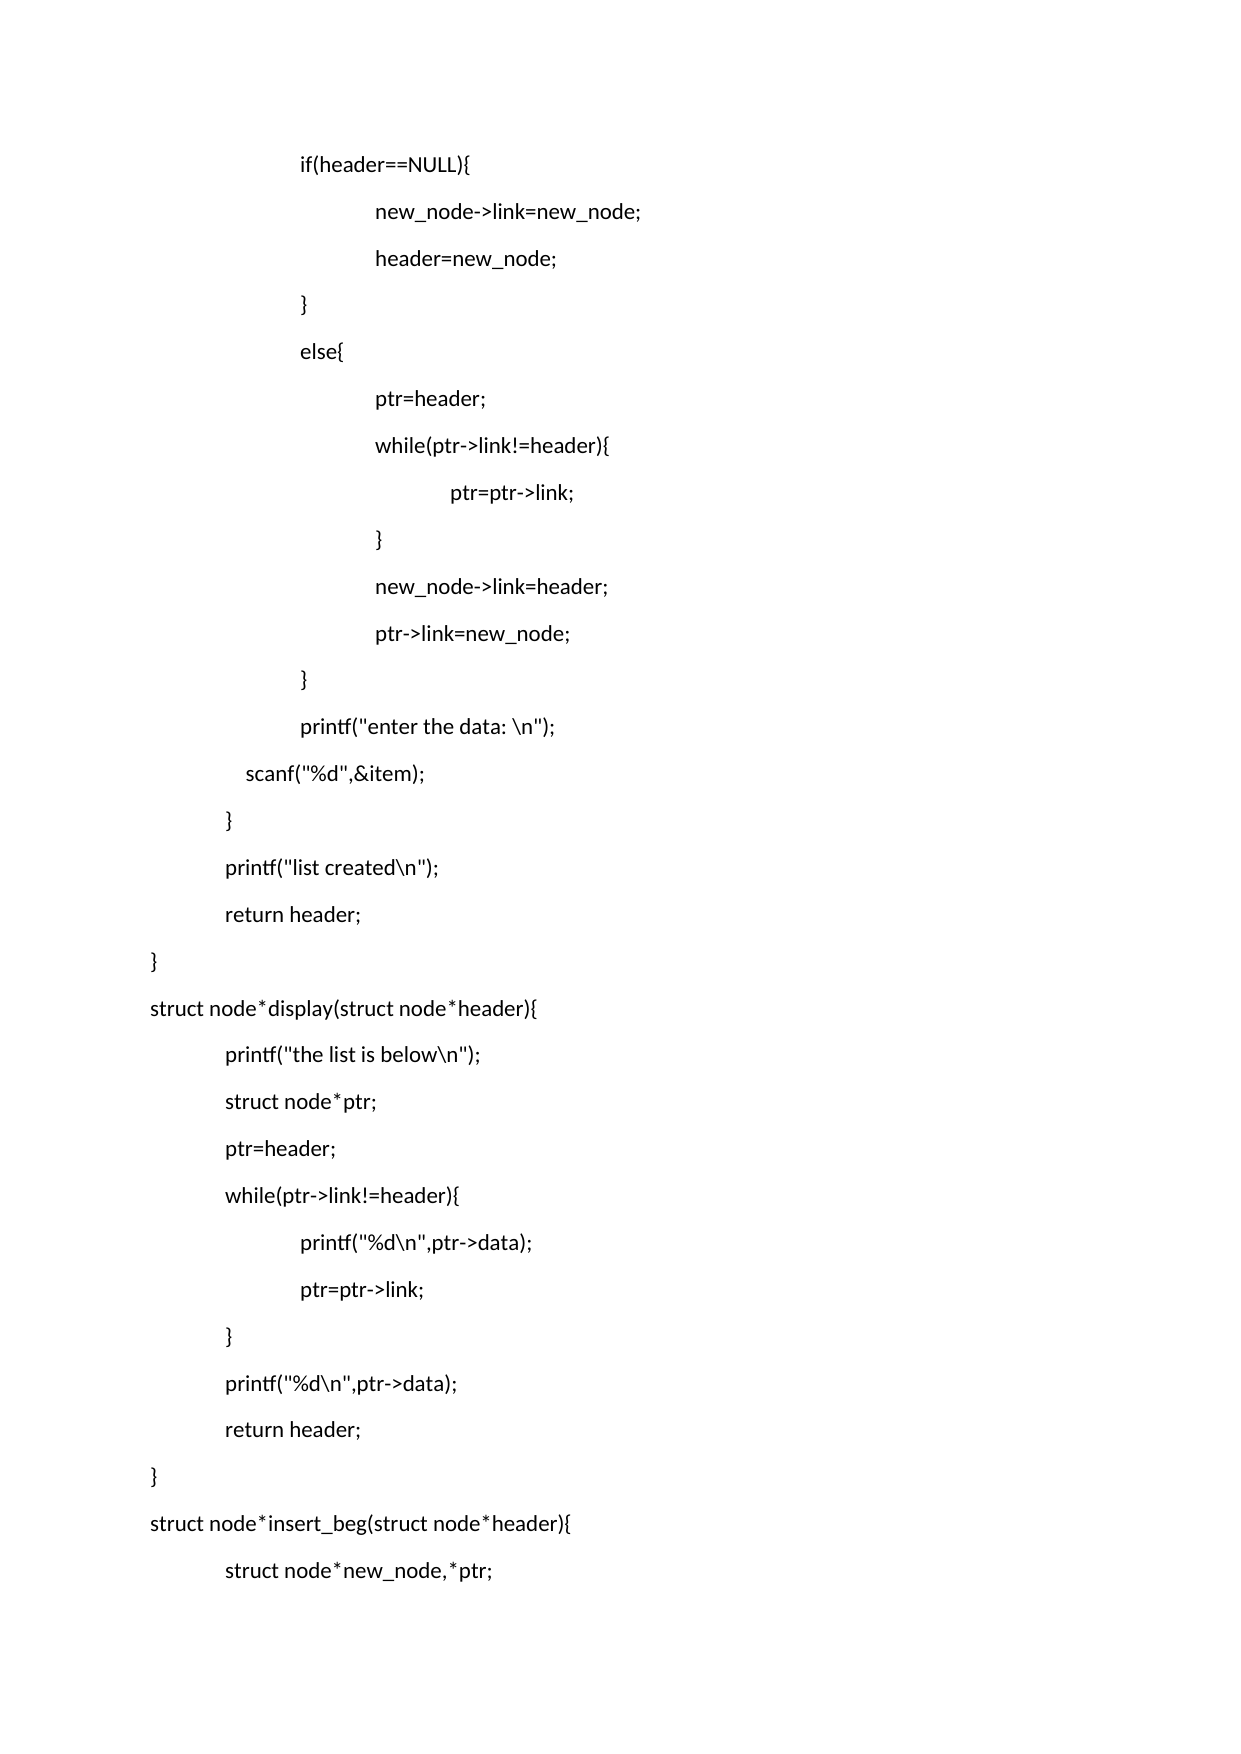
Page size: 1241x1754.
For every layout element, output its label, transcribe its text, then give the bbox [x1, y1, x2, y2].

text new_node->link=header; [150, 572, 1090, 600]
text printf("the list is below\n"); [150, 1041, 1090, 1069]
text struct node*display(struct node*header){ [150, 994, 1090, 1022]
text } [150, 1322, 1090, 1350]
text } [150, 1462, 1090, 1491]
text printf("enter the data: \n"); [150, 712, 1090, 741]
text struct node*new_node,*ptr; [150, 1556, 1090, 1584]
text ptr=header; [150, 1134, 1090, 1162]
text scanf("%d",&item); [150, 759, 1090, 787]
text } [150, 525, 1090, 553]
text } [150, 666, 1090, 694]
text struct node*insert_beg(struct node*header){ [150, 1509, 1090, 1537]
text printf("list created\n"); [150, 853, 1090, 881]
text } [150, 291, 1090, 319]
text ptr=ptr->link; [150, 478, 1090, 506]
text if(header==NULL){ [150, 150, 1090, 178]
text printf("%d\n",ptr->data); [150, 1369, 1090, 1397]
text } [150, 806, 1090, 834]
text ptr=ptr->link; [150, 1275, 1090, 1303]
text header=new_node; [150, 244, 1090, 272]
text ptr=header; [150, 384, 1090, 412]
text new_node->link=new_node; [150, 197, 1090, 225]
text else{ [150, 337, 1090, 366]
text while(ptr->link!=header){ [150, 1181, 1090, 1209]
text return header; [150, 1416, 1090, 1444]
text struct node*ptr; [150, 1087, 1090, 1116]
text return header; [150, 900, 1090, 928]
text } [150, 947, 1090, 975]
text while(ptr->link!=header){ [150, 431, 1090, 459]
text printf("%d\n",ptr->data); [150, 1228, 1090, 1256]
text ptr->link=new_node; [150, 619, 1090, 647]
